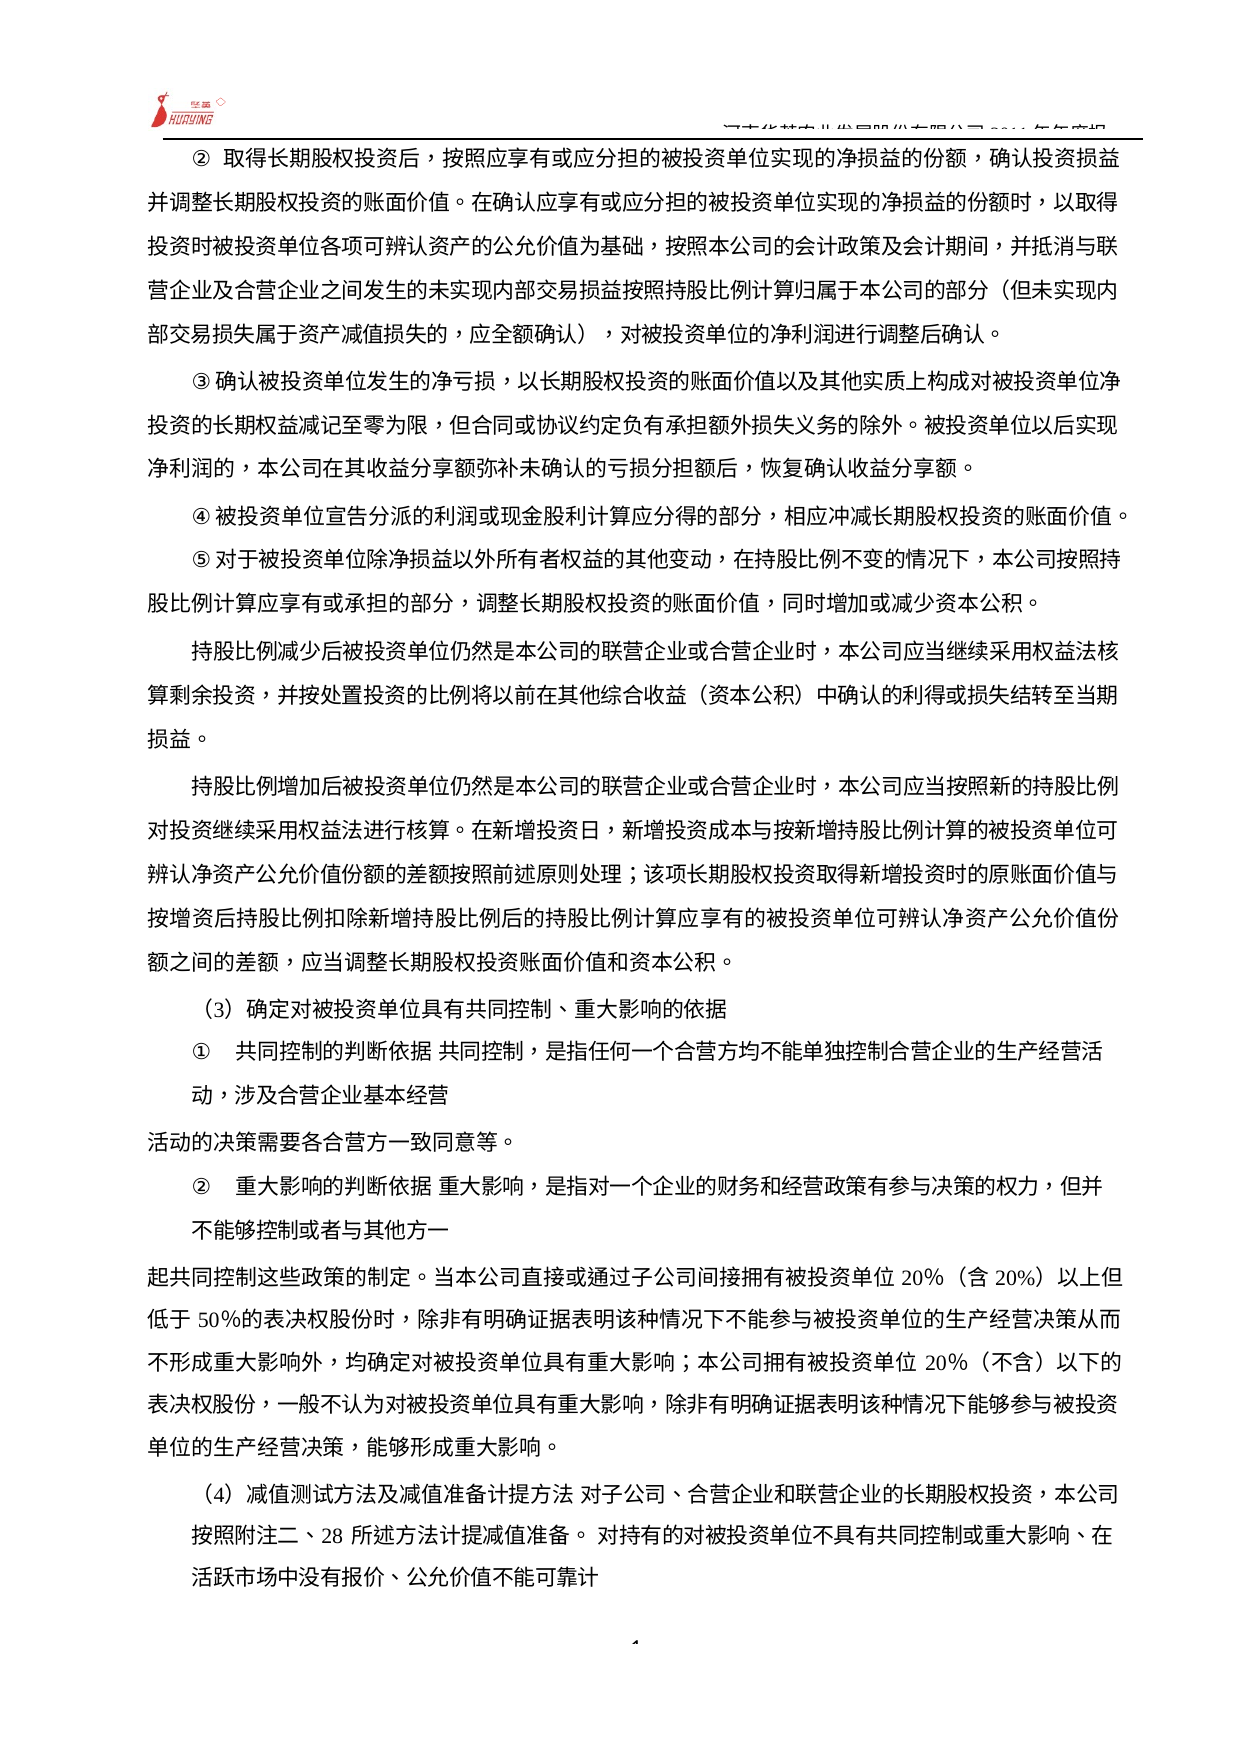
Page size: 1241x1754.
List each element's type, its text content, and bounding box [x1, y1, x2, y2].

text ④被投资单位宣告分派的利润或现金股利计算应分得的部分，相应冲减长期股权投资的账面价值。 [191, 501, 1144, 531]
text ③确认被投资单位发生的净亏损，以长期股权投资的账面价值以及其他实质上构成对被投资单位净 投资的长期权益减记至零为限，但合同或协议约定负有承担额外损失义务的除外。被投资单位以后实现 净利润的，本公司在其收益分享额弥补未确认的亏损分担额后，恢复确认收益分享额。 [148, 366, 1123, 483]
text ⑤对于被投资单位除净损益以外所有者权益的其他变动，在持股比例不变的情况下，本公司按照持 股比例计算应享有或承担的部分，调整长期股权投资的账面价值，同时增加或减少资本公积。 [148, 544, 1123, 618]
text 起共同控制这些政策的制定。当本公司直接或通过子公司间接拥有被投资单位 20％（含 20%）以上但 低于 50％的表决权股份时，除非有明确证据表明该种情况下不能参与被投资单位的生产经营决策从而 不形成重大影响外，均确定对被投资单位具有重大影响；本公司拥有被投资单位 20％（不含）以下的 表决权股份，一般不认为对被投资单位具有重大影响，除非有明确证据表明该种情况下能够参与被投资 单位的生产经营决策，能够形成重大影响。 [148, 1262, 1123, 1462]
text 持股比例增加后被投资单位仍然是本公司的联营企业或合营企业时，本公司应当按照新的持股比例 对投资继续采用权益法进行核算。在新增投资日，新增投资成本与按新增持股比例计算的被投资单位可 辨认净资产公允价值份额的差额按照前述原则处理；该项长期股权投资取得新增投资时的原账面价值与 按增资后持股比例扣除新增持股比例后的持股比例计算应享有的被投资单位可辨认净资产公允价值份 额之间的差额，应当调整长期股权投资账面价值和资本公积。 [148, 771, 1123, 977]
text （4）减值测试方法及减值准备计提方法 对子公司、合营企业和联营企业的长期股权投资，本公司按照附注二、28 所述方法计提减值准备。 对持有的对被投资单位不具有共同控制或重大影响、在活跃市场中没有报价、公允价值不能可靠计 [191, 1479, 1134, 1592]
picture [148, 88, 217, 131]
text （3）确定对被投资单位具有共同控制、重大影响的依据 [191, 994, 1134, 1024]
text ② 取得长期股权投资后，按照应享有或应分担的被投资单位实现的净损益的份额，确认投资损益 并调整长期股权投资的账面价值。在确认应享有或应分担的被投资单位实现的净损益的份额时，以取得 投资时被投资单位各项可辨认资产的公允价值为基础，按照本公司的会计政策及会计期间，并抵消与联 营企业及合营企业之间发生的未实现内部交易损益按照持股比例计算归属于本公司的部分（但未实现内 部交易损失属于资产减值损失的，应全额确认），对被投资单位的净利润进行调整后确认。 [148, 142, 1123, 348]
text 活动的决策需要各合营方一致同意等。 [148, 1127, 1144, 1157]
text ① 共同控制的判断依据 共同控制，是指任何一个合营方均不能单独控制合营企业的生产经营活动，涉及合营企业基本经营 [191, 1036, 1123, 1110]
text 持股比例减少后被投资单位仍然是本公司的联营企业或合营企业时，本公司应当继续采用权益法核 算剩余投资，并按处置投资的比例将以前在其他综合收益（资本公积）中确认的利得或损失结转至当期 损益。 [148, 636, 1123, 753]
text ② 重大影响的判断依据 重大影响，是指对一个企业的财务和经营政策有参与决策的权力，但并不能够控制或者与其他方一 [191, 1171, 1123, 1244]
